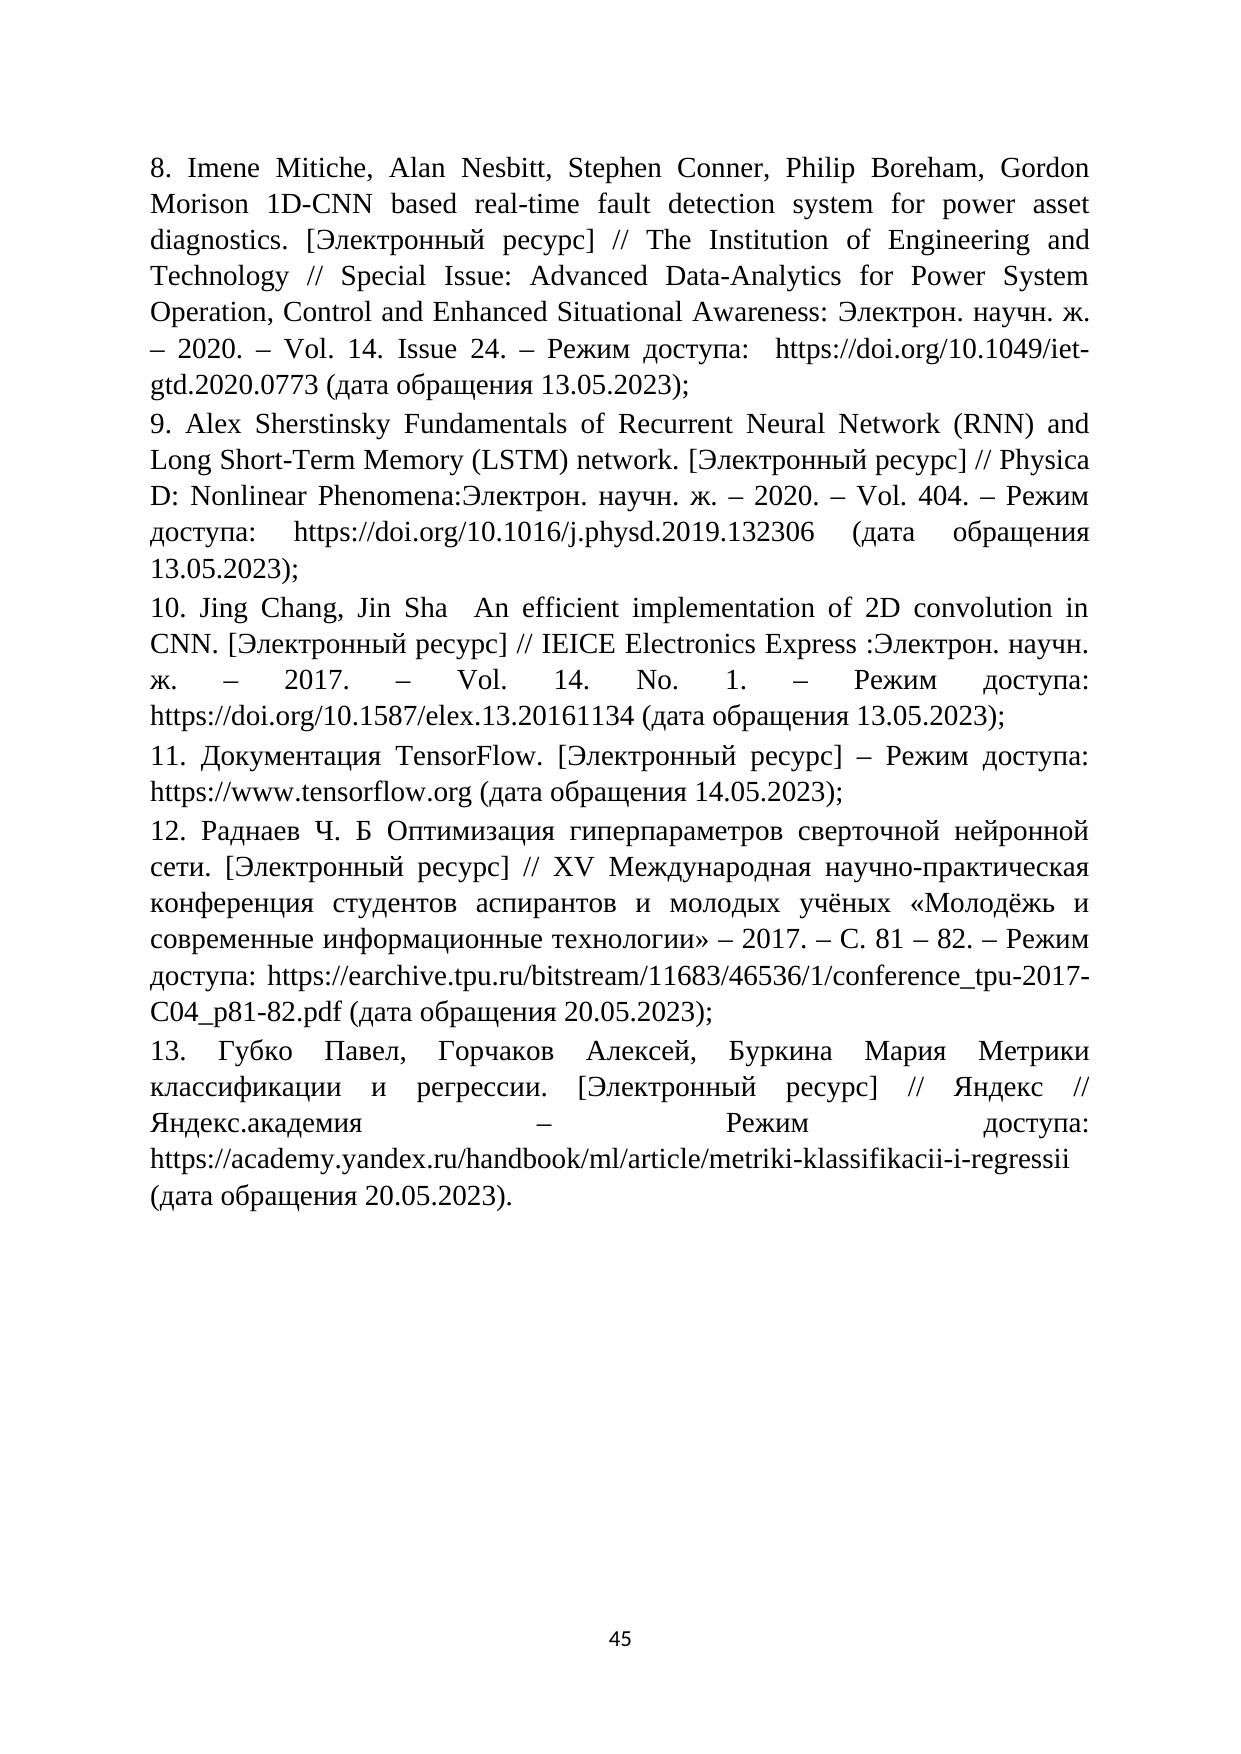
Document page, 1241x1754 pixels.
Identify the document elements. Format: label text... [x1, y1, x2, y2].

text 13. Губко Павел, Горчаков Алексей, Буркина Мария Метрики классификации и регрессии. [Электронный ресурс] // Яндекс // Яндекс.академия – Режим доступа: https://academy.yandex.ru/handbook/ml/article/metriki-klassifikacii-i-regressii (дата обращения 20.05.2023). [150, 1033, 1090, 1211]
text 8. Imene Mitiche, Alan Nesbitt, Stephen Conner, Philip Boreham, Gordon Morison 1D-CNN based real-time fault detection system for power asset diagnostics. [Электронный ресурс] // The Institution of Engineering and Technology // Special Issue: Advanced Data‐Analytics for Power System Operation, Control and Enhanced Situational Awareness: Электрон. научн. ж. – 2020. – Vol. 14. Issue 24. – Режим доступа: https://doi.org/10.1049/iet-gtd.2020.0773 (дата обращения 13.05.2023); [150, 150, 1090, 400]
text 9. Alex Sherstinsky Fundamentals of Recurrent Neural Network (RNN) and Long Short-Term Memory (LSTM) network. [Электронный ресурс] // Physica D: Nonlinear Phenomena:Электрон. научн. ж. – 2020. – Vol. 404. – Режим доступа: https://doi.org/10.1016/j.physd.2019.132306 (дата обращения 13.05.2023); [150, 406, 1090, 584]
text 12. Раднаев Ч. Б Оптимизация гиперпараметров сверточной нейронной сети. [Электронный ресурс] // XV Международная научно-практическая конференция студентов аспирантов и молодых учёных «Молодёжь и современные информационные технологии» – 2017. – C. 81 – 82. – Режим доступа: https://earchive.tpu.ru/bitstream/11683/46536/1/conference_tpu-2017-C04_p81-82.pdf (дата обращения 20.05.2023); [150, 813, 1090, 1027]
text 11. Документация TensorFlow. [Электронный ресурс] – Режим доступа: https://www.tensorflow.org (дата обращения 14.05.2023); [150, 738, 1090, 807]
text 10. Jing Chang, Jin Sha An efficient implementation of 2D convolution in CNN. [Электронный ресурс] // IEICE Electronics Express :Электрон. научн. ж. – 2017. – Vol. 14. No. 1. – Режим доступа: https://doi.org/10.1587/elex.13.20161134 (дата обращения 13.05.2023); [150, 590, 1090, 732]
